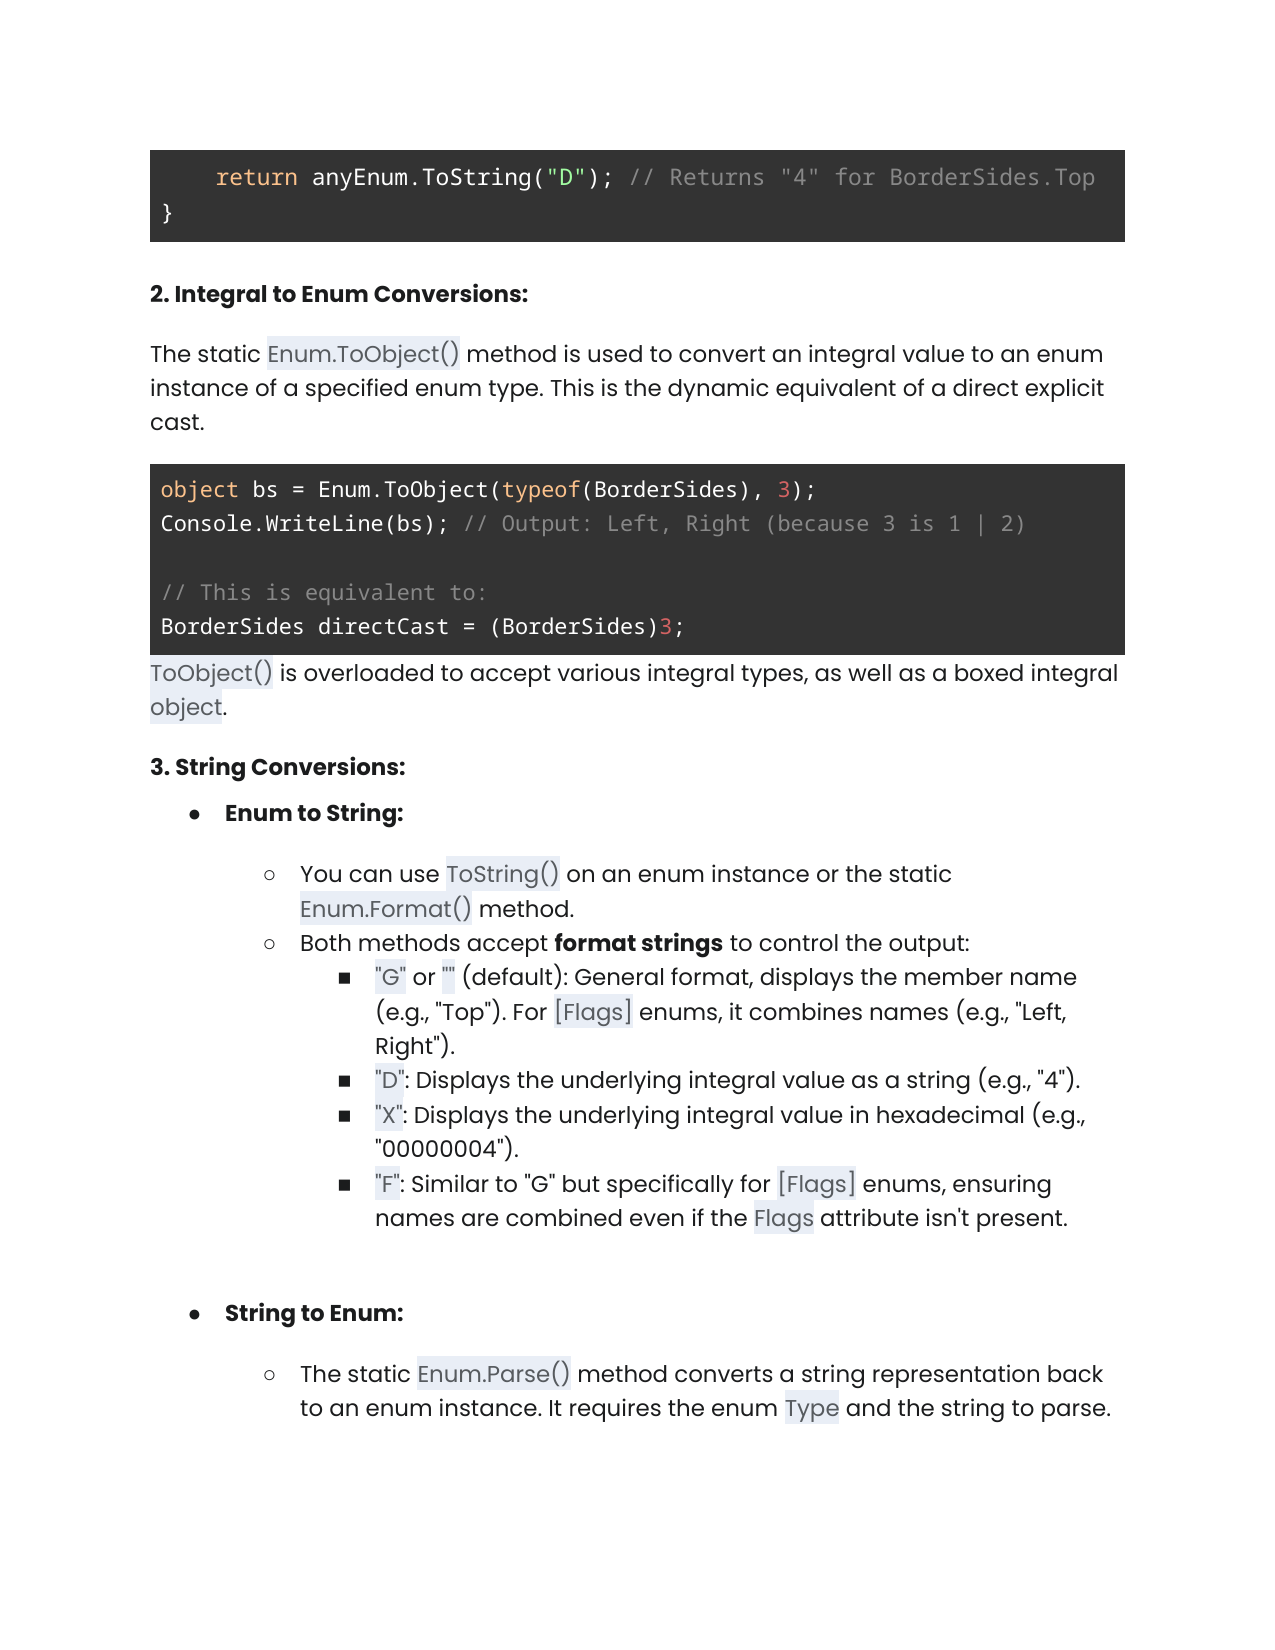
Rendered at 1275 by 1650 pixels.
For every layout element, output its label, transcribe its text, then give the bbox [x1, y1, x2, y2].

list "D": Displays the underlying integral value as a string (e.g., "4"). [337, 1062, 1125, 1097]
list Both methods accept format strings to control the output: [262, 925, 1125, 959]
list String to Enum: [187, 1295, 1125, 1356]
list "X": Displays the underlying integral value in hexadecimal (e.g., "00000004"). [337, 1097, 1125, 1166]
list You can use ToString() on an enum instance or the static Enum.Format() method. [262, 856, 446, 925]
table_header object bs = Enum.ToObject(typeof(BorderSides), 3); Console.WriteLine(bs); // Output: Left, Right (because 3 is 1 | 2) // This is equivalent to: BorderSides directCast = (BorderSides)3; [150, 464, 1125, 655]
text 3. String Conversions: [150, 749, 1125, 783]
list "G" or "" (default): General format, displays the member name (e.g., "Top"). For [Flags] enums, it combines names (e.g., "Left, Right"). [337, 959, 1125, 1062]
text 2. Integral to Enum Conversions: [150, 242, 1125, 311]
list "F": Similar to "G" but specifically for [Flags] enums, ensuring names are combined even if the Flags attribute isn't present. [337, 1166, 1125, 1295]
list Enum to String: [187, 796, 1125, 856]
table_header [150, 150, 1125, 242]
text The static Enum.ToObject() method is used to convert an integral value to an enum instance of a specified enum type. This is the dynamic equivalent of a direct explicit cast. [150, 336, 1125, 439]
list You can use ToString() on an enum instance or the static Enum.Format() method. [472, 856, 1125, 925]
text ToObject() is overloaded to accept various integral types, as well as a boxed integral object. [222, 655, 1125, 724]
list The static Enum.Parse() method converts a string representation back to an enum instance. It requires the enum Type and the string to parse. [262, 1356, 1125, 1424]
